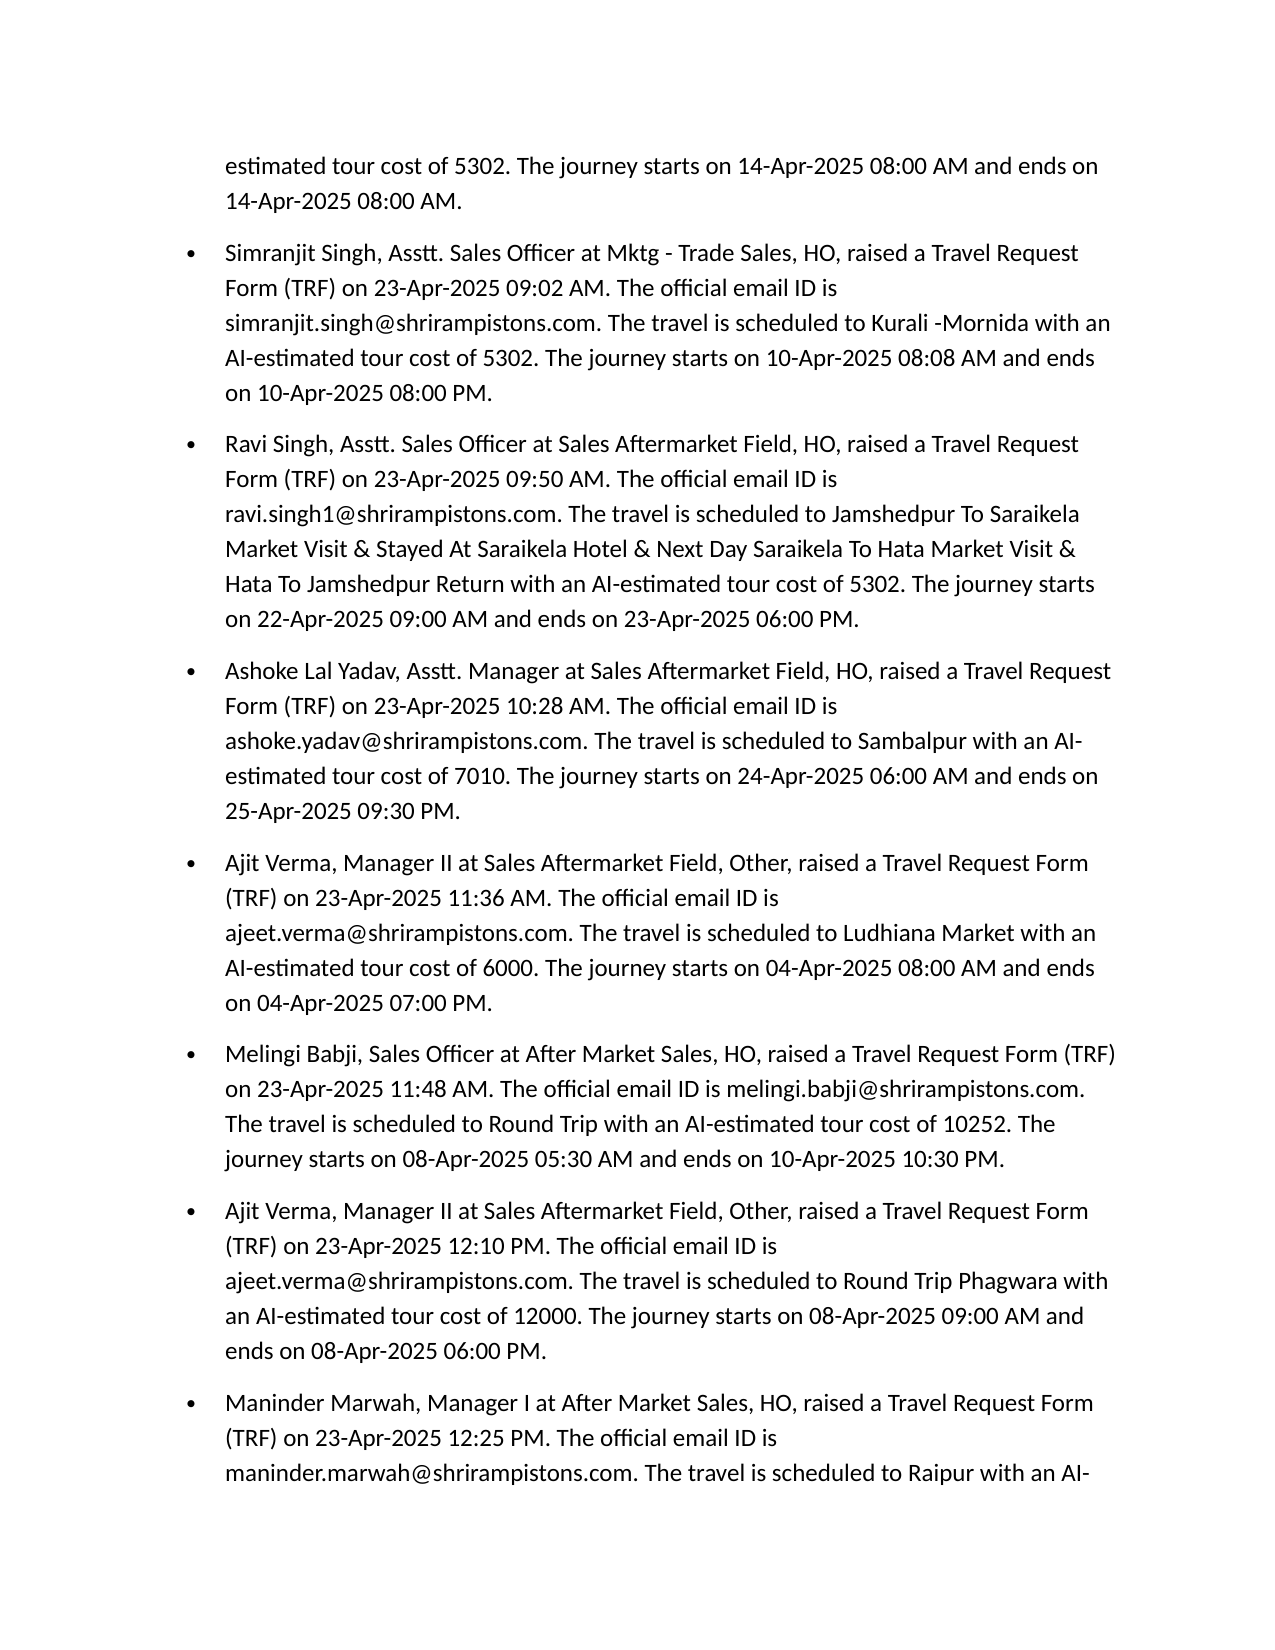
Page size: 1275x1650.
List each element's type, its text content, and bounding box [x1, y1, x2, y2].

list Ajit Verma, Manager II at Sales Aftermarket Field, Other, raised a Travel Request Form (TRF) on 23-Apr-2025 11:36 AM. The official email ID is ajeet.verma@shrirampistons.com. The travel is scheduled to Ludhiana Market with an AI-estimated tour cost of 6000. The journey starts on 04-Apr-2025 08:00 AM and ends on 04-Apr-2025 07:00 PM. [187, 847, 1125, 1017]
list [187, 1387, 1125, 1487]
list Melingi Babji, Sales Officer at After Market Sales, HO, raised a Travel Request Form (TRF) on 23-Apr-2025 11:48 AM. The official email ID is melingi.babji@shrirampistons.com. The travel is scheduled to Round Trip with an AI-estimated tour cost of 10252. The journey starts on 08-Apr-2025 05:30 AM and ends on 10-Apr-2025 10:30 PM. [187, 1038, 1125, 1174]
list Ajit Verma, Manager II at Sales Aftermarket Field, Other, raised a Travel Request Form (TRF) on 23-Apr-2025 12:10 PM. The official email ID is ajeet.verma@shrirampistons.com. The travel is scheduled to Round Trip Phagwara with an AI-estimated tour cost of 12000. The journey starts on 08-Apr-2025 09:00 AM and ends on 08-Apr-2025 06:00 PM. [187, 1195, 1125, 1366]
list Ravi Singh, Asstt. Sales Officer at Sales Aftermarket Field, HO, raised a Travel Request Form (TRF) on 23-Apr-2025 09:50 AM. The official email ID is ravi.singh1@shrirampistons.com. The travel is scheduled to Jamshedpur To Saraikela Market Visit & Stayed At Saraikela Hotel & Next Day Saraikela To Hata Market Visit & Hata To Jamshedpur Return with an AI-estimated tour cost of 5302. The journey starts on 22-Apr-2025 09:00 AM and ends on 23-Apr-2025 06:00 PM. [187, 428, 1125, 634]
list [187, 150, 1125, 216]
list Simranjit Singh, Asstt. Sales Officer at Mktg - Trade Sales, HO, raised a Travel Request Form (TRF) on 23-Apr-2025 09:02 AM. The official email ID is simranjit.singh@shrirampistons.com. The travel is scheduled to Kurali -Mornida with an AI-estimated tour cost of 5302. The journey starts on 10-Apr-2025 08:08 AM and ends on 10-Apr-2025 08:00 PM. [187, 237, 1125, 407]
list Ashoke Lal Yadav, Asstt. Manager at Sales Aftermarket Field, HO, raised a Travel Request Form (TRF) on 23-Apr-2025 10:28 AM. The official email ID is ashoke.yadav@shrirampistons.com. The travel is scheduled to Sambalpur with an AI-estimated tour cost of 7010. The journey starts on 24-Apr-2025 06:00 AM and ends on 25-Apr-2025 09:30 PM. [187, 655, 1125, 826]
